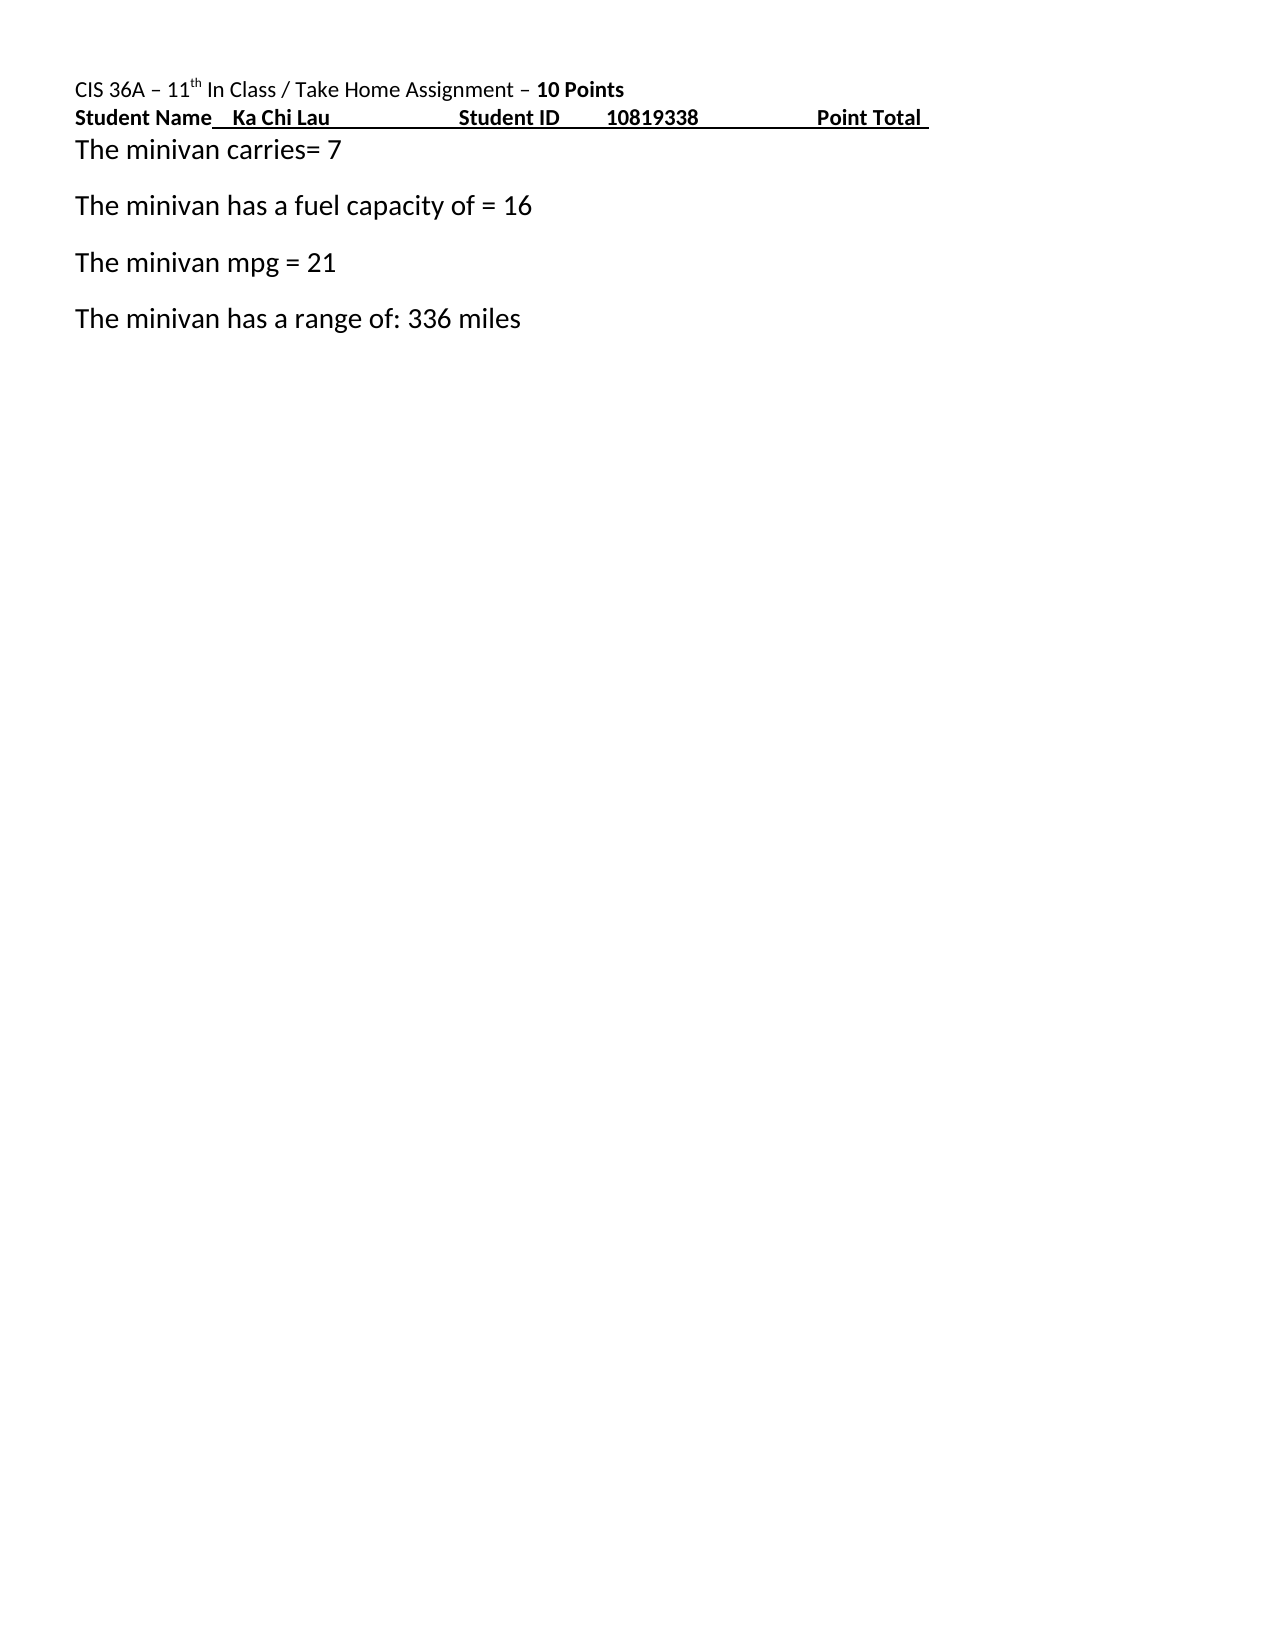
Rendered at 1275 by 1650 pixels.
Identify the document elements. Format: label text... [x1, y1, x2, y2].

text The minivan carries= 7 [75, 131, 1200, 167]
text The minivan mpg = 21 [75, 244, 1200, 279]
text The minivan has a fuel capacity of = 16 [75, 187, 1200, 223]
text The minivan has a range of: 336 miles [75, 300, 1200, 336]
